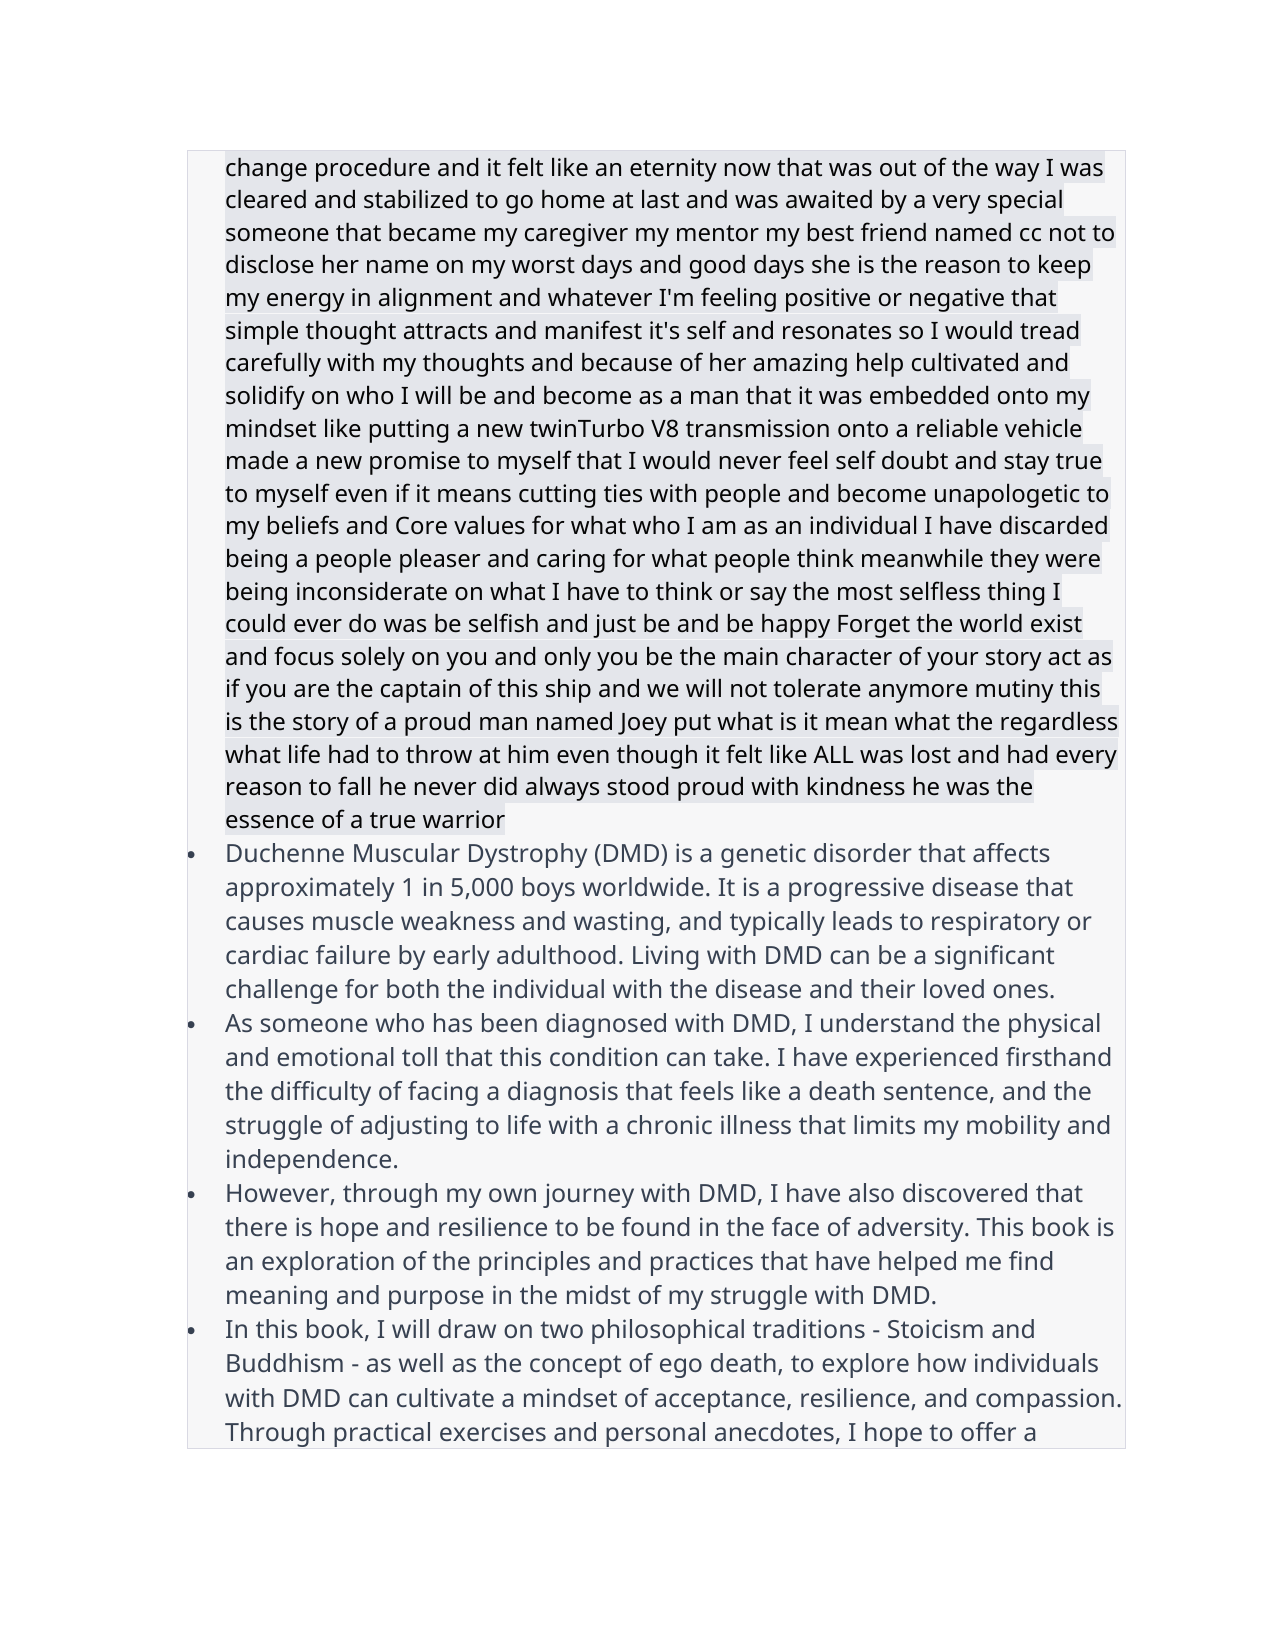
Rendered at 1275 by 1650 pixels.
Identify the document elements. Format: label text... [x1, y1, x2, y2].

list Duchenne Muscular Dystrophy (DMD) is a genetic disorder that affects approximately 1 in 5,000 boys worldwide. It is a progressive disease that causes muscle weakness and wasting, and typically leads to respiratory or cardiac failure by early adulthood. Living with DMD can be a significant challenge for both the individual with the disease and their loved ones. [188, 835, 1125, 1005]
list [188, 151, 1125, 835]
list As someone who has been diagnosed with DMD, I understand the physical and emotional toll that this condition can take. I have experienced firsthand the difficulty of facing a diagnosis that feels like a death sentence, and the struggle of adjusting to life with a chronic illness that limits my mobility and independence. [188, 1005, 1125, 1175]
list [188, 1312, 1125, 1448]
list However, through my own journey with DMD, I have also discovered that there is hope and resilience to be found in the face of adversity. This book is an exploration of the principles and practices that have helped me find meaning and purpose in the midst of my struggle with DMD. [188, 1175, 1125, 1312]
